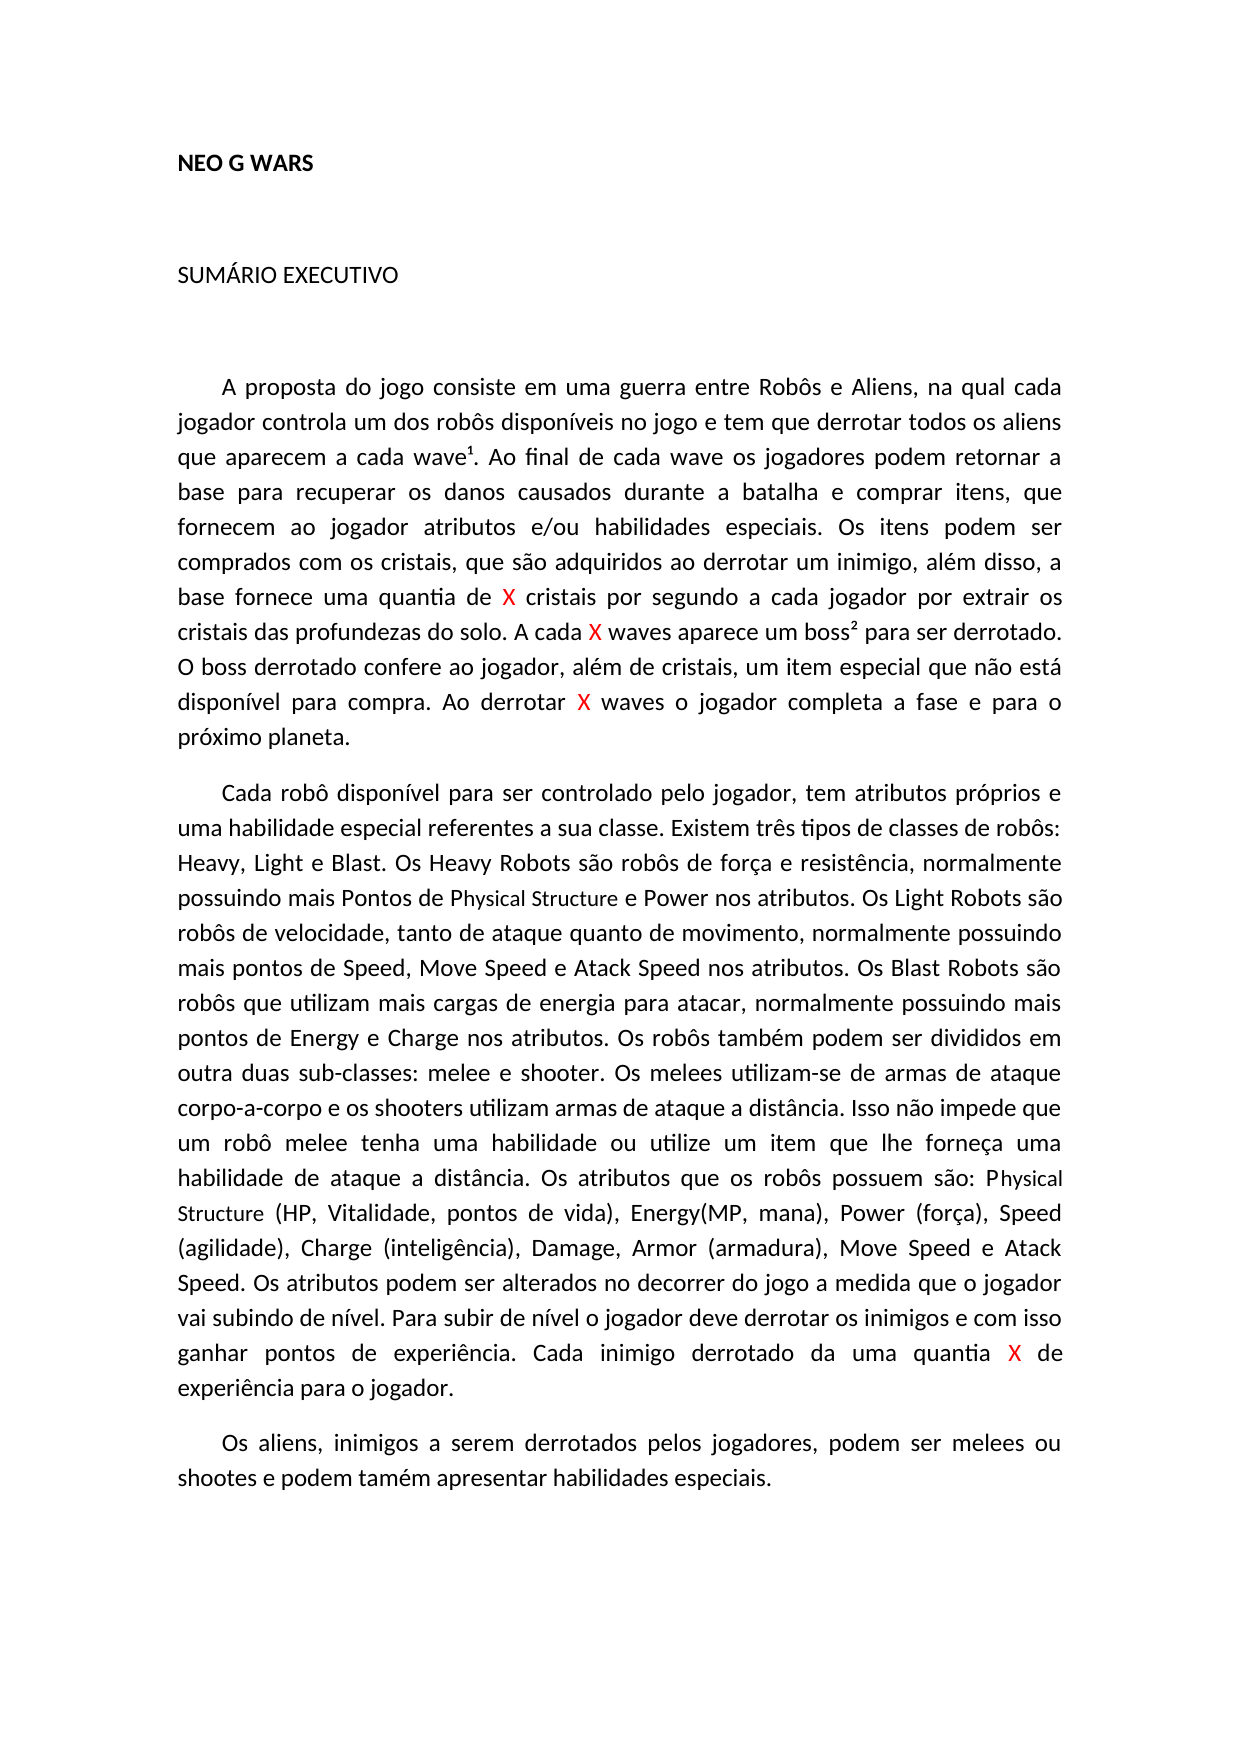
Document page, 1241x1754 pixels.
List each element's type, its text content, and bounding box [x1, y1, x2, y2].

text A proposta do jogo consiste em uma guerra entre Robôs e Aliens, na qual cada jogador controla um dos robôs disponíveis no jogo e tem que derrotar todos os aliens que aparecem a cada wave¹. Ao final de cada wave os jogadores podem retornar a base para recuperar os danos causados durante a batalha e comprar itens, que fornecem ao jogador atributos e/ou habilidades especiais. Os itens podem ser comprados com os cristais, que são adquiridos ao derrotar um inimigo, além disso, a base fornece uma quantia de X cristais por segundo a cada jogador por extrair os cristais das profundezas do solo. A cada X waves aparece um boss² para ser derrotado. O boss derrotado confere ao jogador, além de cristais, um item especial que não está disponível para compra. Ao derrotar X waves o jogador completa a fase e para o próximo planeta. [177, 371, 1063, 751]
text SUMÁRIO EXECUTIVO [177, 259, 1063, 290]
text NEO G WARS [177, 148, 1063, 178]
text Cada robô disponível para ser controlado pelo jogador, tem atributos próprios e uma habilidade especial referentes a sua classe. Existem três tipos de classes de robôs: Heavy, Light e Blast. Os Heavy Robots são robôs de força e resistência, normalmente possuindo mais Pontos de Physical Structure e Power nos atributos. Os Light Robots são robôs de velocidade, tanto de ataque quanto de movimento, normalmente possuindo mais pontos de Speed, Move Speed e Atack Speed nos atributos. Os Blast Robots são robôs que utilizam mais cargas de energia para atacar, normalmente possuindo mais pontos de Energy e Charge nos atributos. Os robôs também podem ser divididos em outra duas sub-classes: melee e shooter. Os melees utilizam-se de armas de ataque corpo-a-corpo e os shooters utilizam armas de ataque a distância. Isso não impede que um robô melee tenha uma habilidade ou utilize um item que lhe forneça uma habilidade de ataque a distância. Os atributos que os robôs possuem são: Physical Structure (HP, Vitalidade, pontos de vida), Energy(MP, mana), Power (força), Speed (agilidade), Charge (inteligência), Damage, Armor (armadura), Move Speed e Atack Speed. Os atributos podem ser alterados no decorrer do jogo a medida que o jogador vai subindo de nível. Para subir de nível o jogador deve derrotar os inimigos e com isso ganhar pontos de experiência. Cada inimigo derrotado da uma quantia X de experiência para o jogador. [177, 777, 1063, 1402]
text Os aliens, inimigos a serem derrotados pelos jogadores, podem ser melees ou shootes e podem tamém apresentar habilidades especiais. [177, 1428, 1063, 1493]
